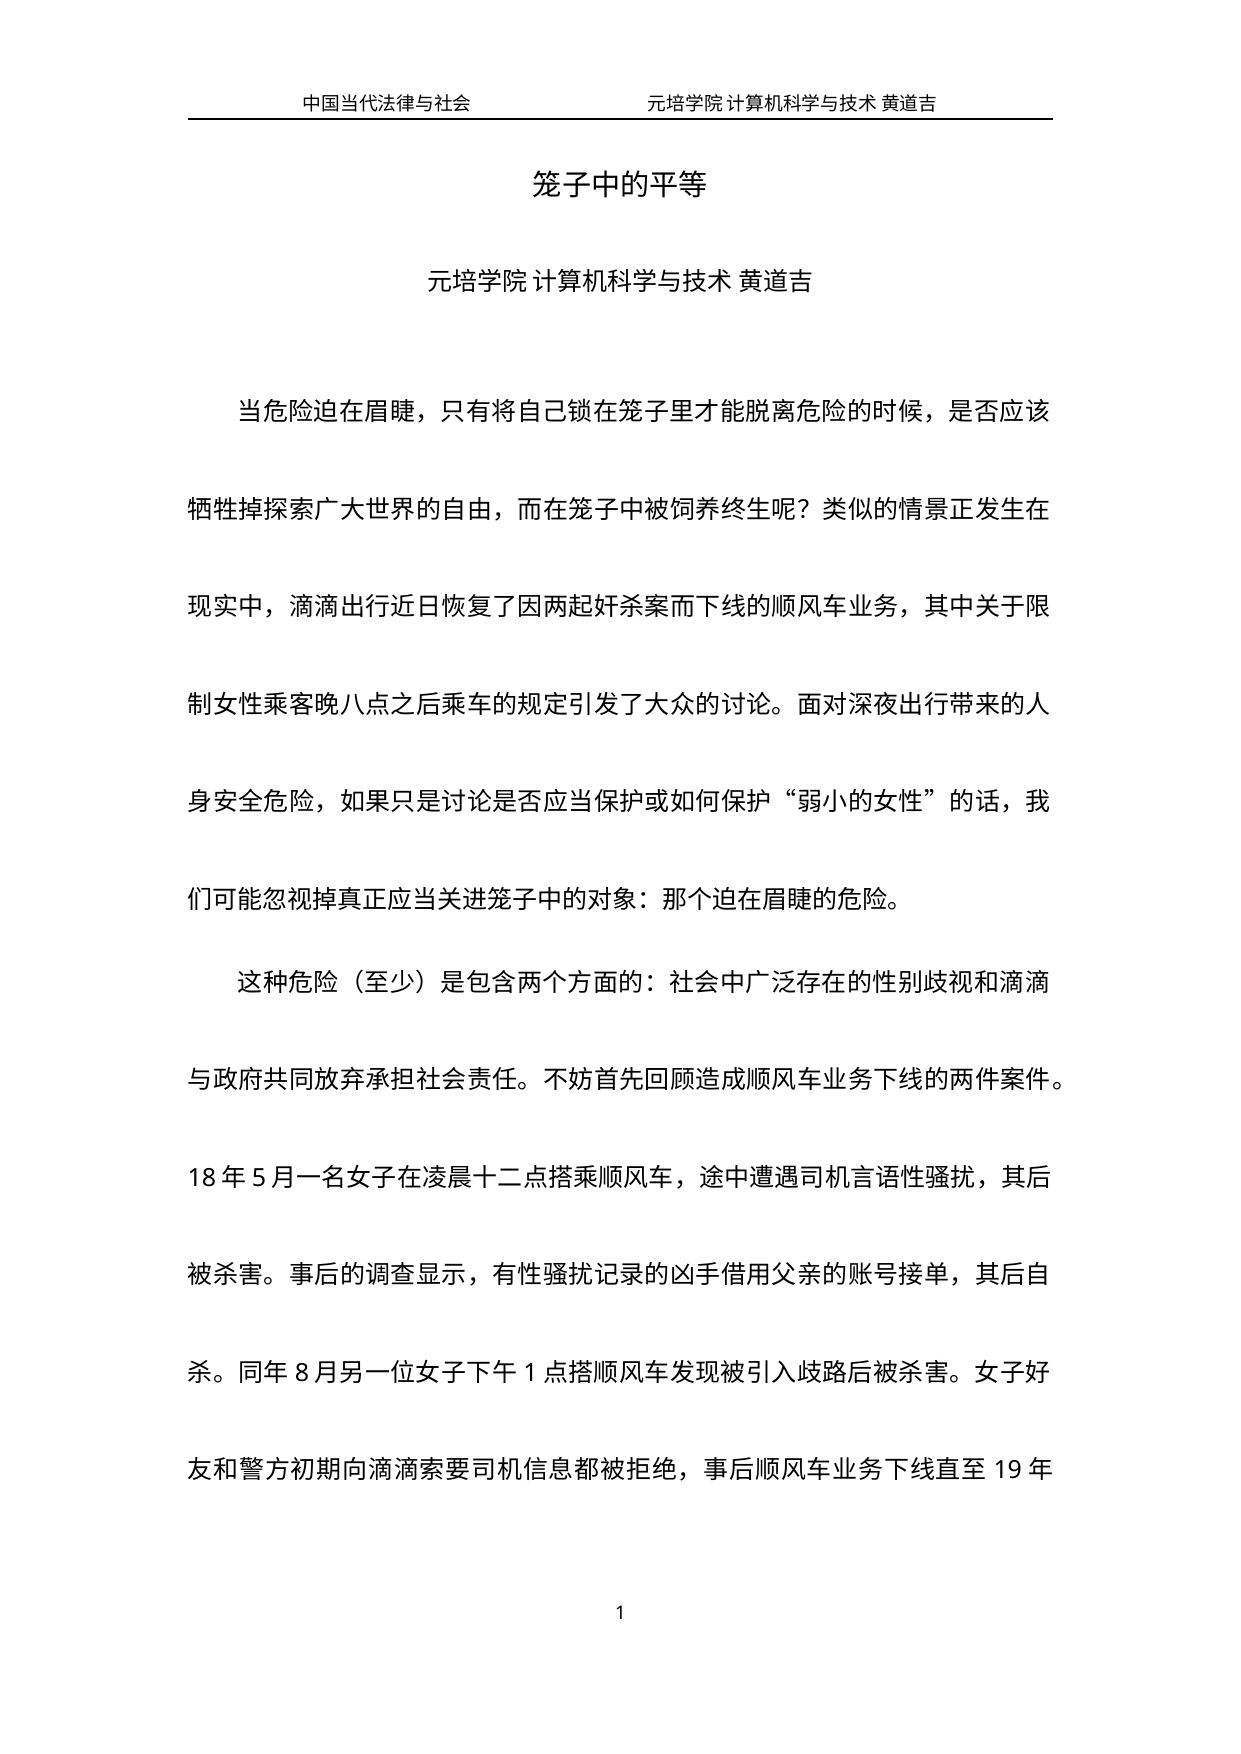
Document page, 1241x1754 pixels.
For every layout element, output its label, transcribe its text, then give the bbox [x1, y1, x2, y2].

text 元培学院 计算机科学与技术 黄道吉 [187, 247, 1053, 312]
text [187, 948, 1053, 1501]
text 笼子中的平等 [187, 150, 1053, 215]
text 当危险迫在眉睫，只有将自己锁在笼子里才能脱离危险的时候，是否应该牺牲掉探索广大世界的自由，而在笼子中被饲养终生呢？类似的情景正发生在现实中，滴滴出行近日恢复了因两起奸杀案而下线的顺风车业务，其中关于限制女性乘客晚八点之后乘车的规定引发了大众的讨论。面对深夜出行带来的人身安全危险，如果只是讨论是否应当保护或如何保护“弱小的女性”的话，我们可能忽视掉真正应当关进笼子中的对象：那个迫在眉睫的危险。 [187, 377, 1053, 930]
